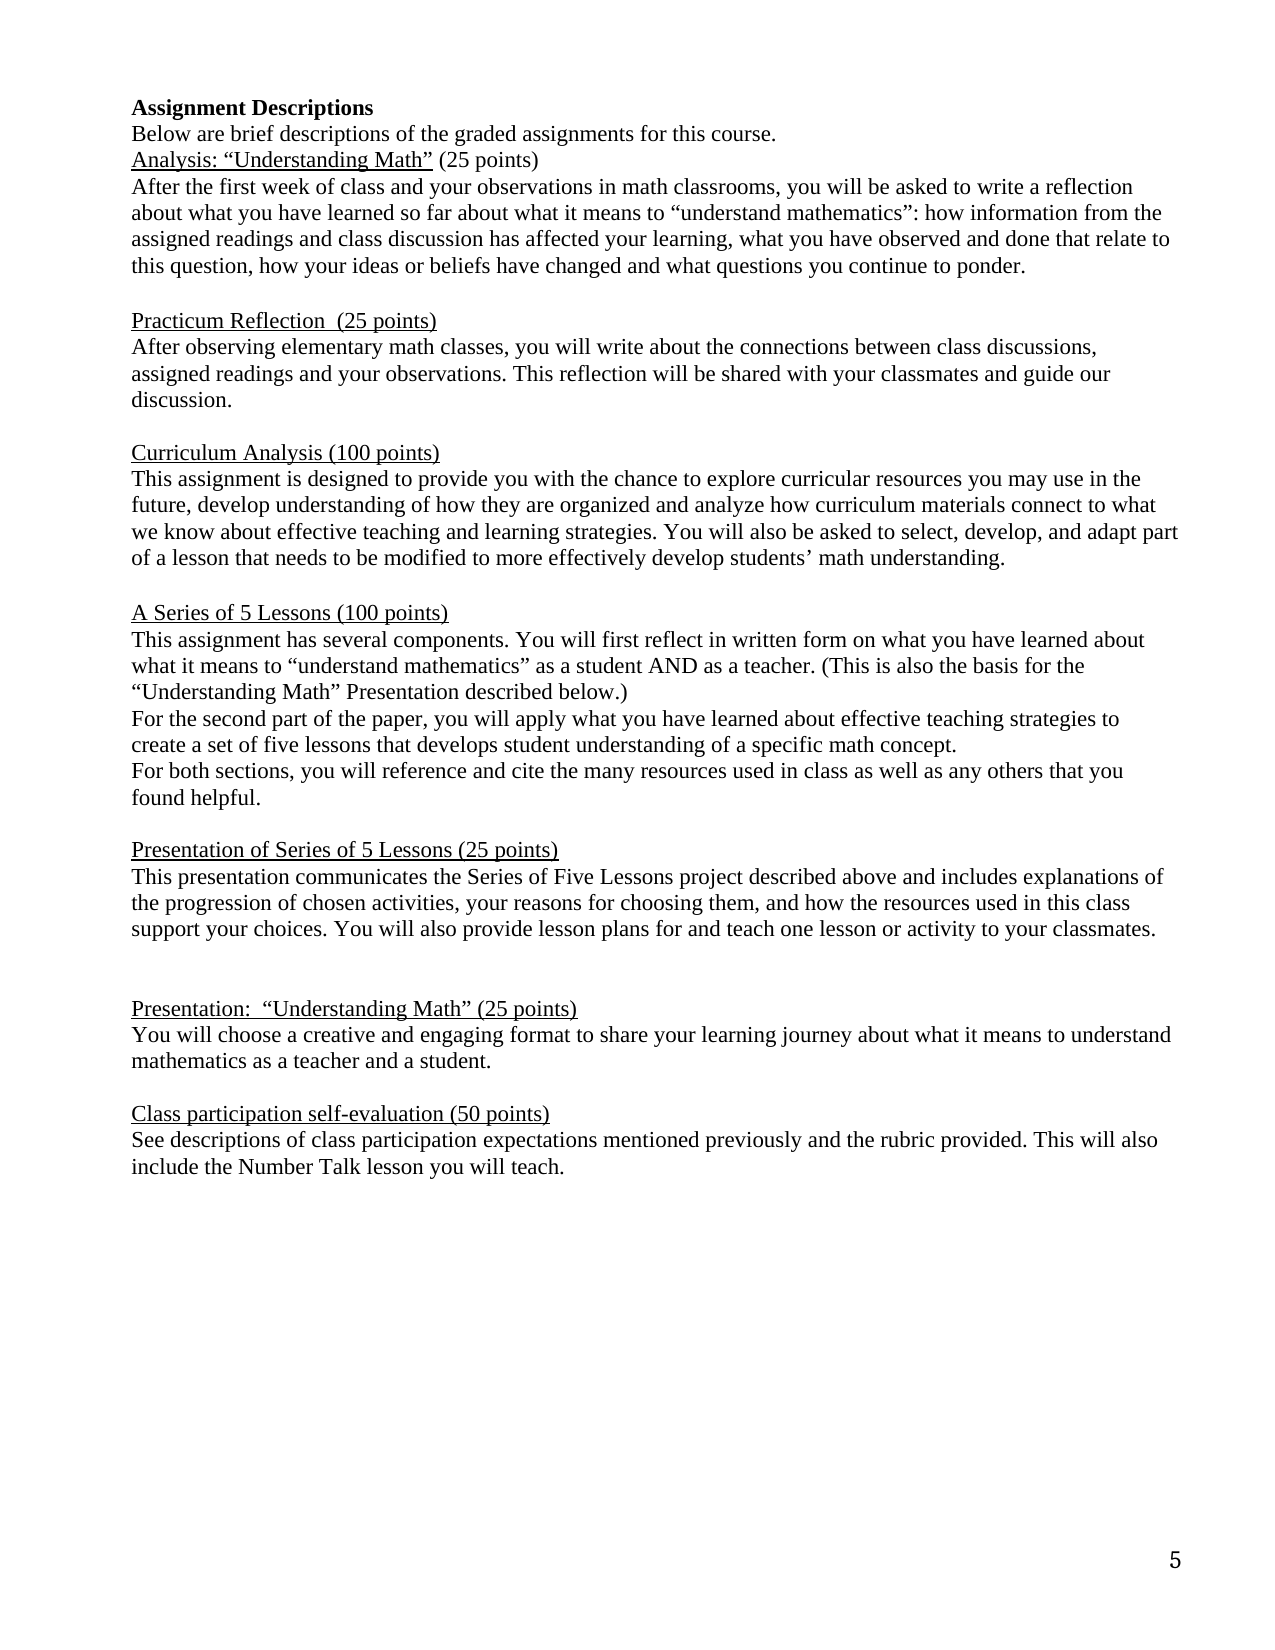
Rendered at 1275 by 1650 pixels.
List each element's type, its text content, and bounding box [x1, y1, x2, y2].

text A Series of 5 Lessons (100 points) [131, 599, 1181, 626]
text You will choose a creative and engaging format to share your learning journey about what it means to understand mathematics as a teacher and a student. [131, 1021, 1181, 1074]
text Presentation: “Understanding Math” (25 points) [131, 994, 1181, 1021]
text This presentation communicates the Series of Five Lessons project described above and includes explanations of the progression of chosen activities, your reasons for choosing them, and how the resources used in this class support your choices. You will also provide lesson plans for and teach one lesson or activity to your classmates. [131, 863, 1181, 968]
text For the second part of the paper, you will apply what you have learned about effective teaching strategies to create a set of five lessons that develops student understanding of a specific math concept. [131, 705, 1181, 757]
text Analysis: “Understanding Math” (25 points) [131, 146, 1181, 173]
text This assignment is designed to provide you with the chance to explore curricular resources you may use in the future, develop understanding of how they are organized and analyze how curriculum materials connect to what we know about effective teaching and learning strategies. You will also be asked to select, develop, and adapt part of a lesson that needs to be modified to more effectively develop students’ math understanding. [131, 465, 1181, 571]
text Presentation of Series of 5 Lessons (25 points) [131, 836, 1181, 863]
text See descriptions of class participation expectations mentioned previously and the rubric provided. This will also include the Number Talk lesson you will teach. [131, 1126, 1181, 1179]
text Assignment Descriptions [131, 94, 1181, 120]
text Class participation self-evaluation (50 points) [131, 1100, 1181, 1126]
text After the first week of class and your observations in math classrooms, you will be asked to write a reflection about what you have learned so far about what it means to “understand mathematics”: how information from the assigned readings and class discussion has affected your learning, what you have observed and done that relate to this question, how your ideas or beliefs have changed and what questions you continue to ponder. [131, 173, 1181, 278]
text This assignment has several components. You will first reflect in written form on what you have learned about what it means to “understand mathematics” as a student AND as a teacher. (This is also the basis for the “Understanding Math” Presentation described below.) [131, 626, 1181, 705]
text After observing elementary math classes, you will write about the connections between class discussions, assigned readings and your observations. This reflection will be shared with your classmates and guide our discussion. [131, 333, 1181, 412]
text Below are brief descriptions of the graded assignments for this course. [131, 120, 1181, 146]
text Practicum Reflection (25 points) [131, 307, 1181, 333]
text For both sections, you will reference and cite the many resources used in class as well as any others that you found helpful. [131, 757, 1181, 810]
text Curriculum Analysis (100 points) [131, 439, 1181, 465]
